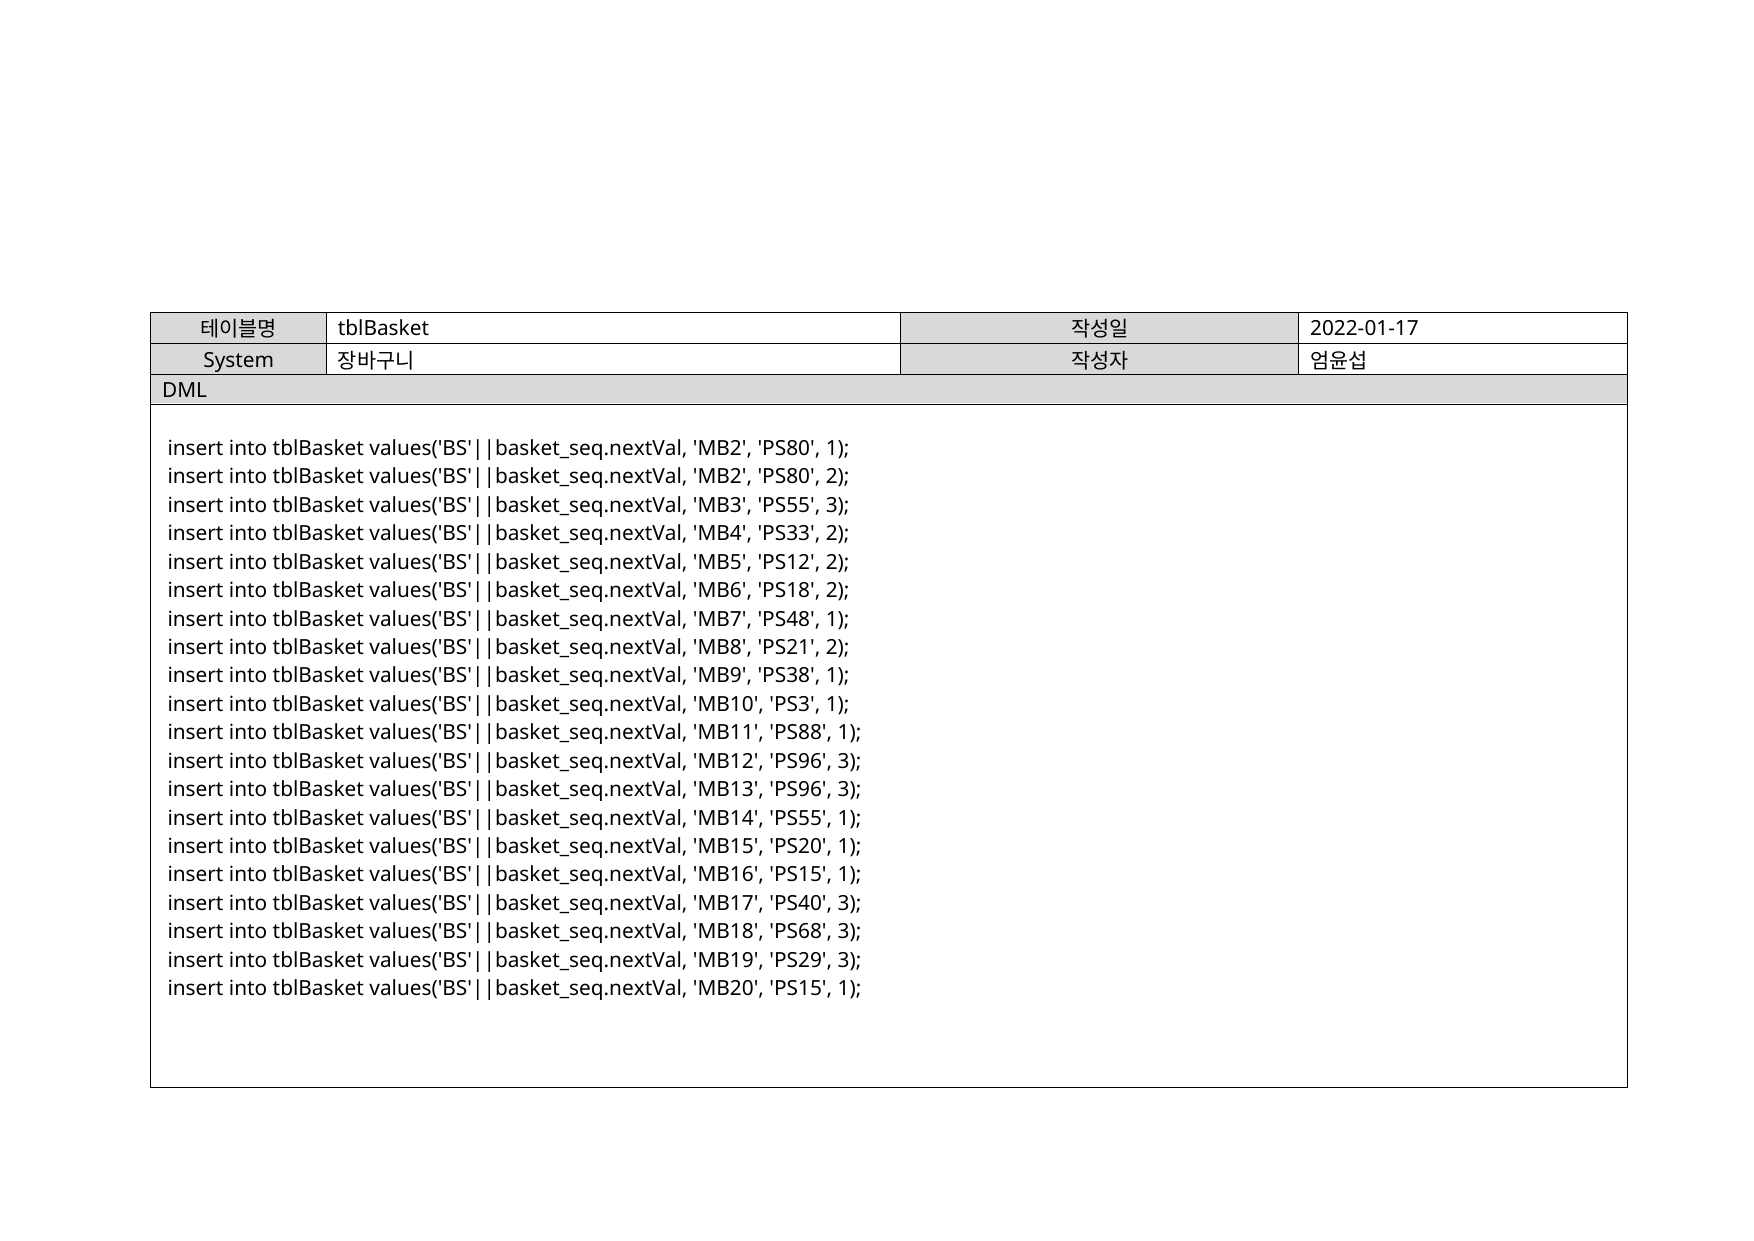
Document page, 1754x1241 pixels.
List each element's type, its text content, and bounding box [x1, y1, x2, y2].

table_header tblBasket [327, 313, 900, 343]
table_cell 엄윤섭 [1299, 344, 1627, 374]
table_cell insert into tblBasket values('BS'||basket_seq.nextVal, 'MB2', 'PS80', 1); insert into tblBasket values('BS'||basket_seq.nextVal, 'MB2', 'PS80', 2); insert into tblBasket values('BS'||basket_seq.nextVal, 'MB3', 'PS55', 3); insert into tblBasket values('BS'||basket_seq.nextVal, 'MB4', 'PS33', 2); insert into tblBasket values('BS'||basket_seq.nextVal, 'MB5', 'PS12', 2); insert into tblBasket values('BS'||basket_seq.nextVal, 'MB6', 'PS18', 2); insert into tblBasket values('BS'||basket_seq.nextVal, 'MB7', 'PS48', 1); insert into tblBasket values('BS'||basket_seq.nextVal, 'MB8', 'PS21', 2); insert into tblBasket values('BS'||basket_seq.nextVal, 'MB9', 'PS38', 1); insert into tblBasket values('BS'||basket_seq.nextVal, 'MB10', 'PS3', 1); insert into tblBasket values('BS'||basket_seq.nextVal, 'MB11', 'PS88', 1); insert into tblBasket values('BS'||basket_seq.nextVal, 'MB12', 'PS96', 3); insert into tblBasket values('BS'||basket_seq.nextVal, 'MB13', 'PS96', 3); insert into tblBasket values('BS'||basket_seq.nextVal, 'MB14', 'PS55', 1); insert into tblBasket values('BS'||basket_seq.nextVal, 'MB15', 'PS20', 1); insert into tblBasket values('BS'||basket_seq.nextVal, 'MB16', 'PS15', 1); insert into tblBasket values('BS'||basket_seq.nextVal, 'MB17', 'PS40', 3); insert into tblBasket values('BS'||basket_seq.nextVal, 'MB18', 'PS68', 3); insert into tblBasket values('BS'||basket_seq.nextVal, 'MB19', 'PS29', 3); insert into tblBasket values('BS'||basket_seq.nextVal, 'MB20', 'PS15', 1); [151, 405, 1627, 1087]
table_header 작성일 [901, 313, 1298, 343]
table_cell 장바구니 [327, 344, 900, 374]
table_cell DML [151, 375, 1627, 403]
table_cell 작성자 [901, 344, 1298, 374]
table_header 테이블명 [151, 313, 326, 343]
table_cell System [151, 344, 326, 374]
table_header 2022-01-17 [1299, 313, 1627, 343]
